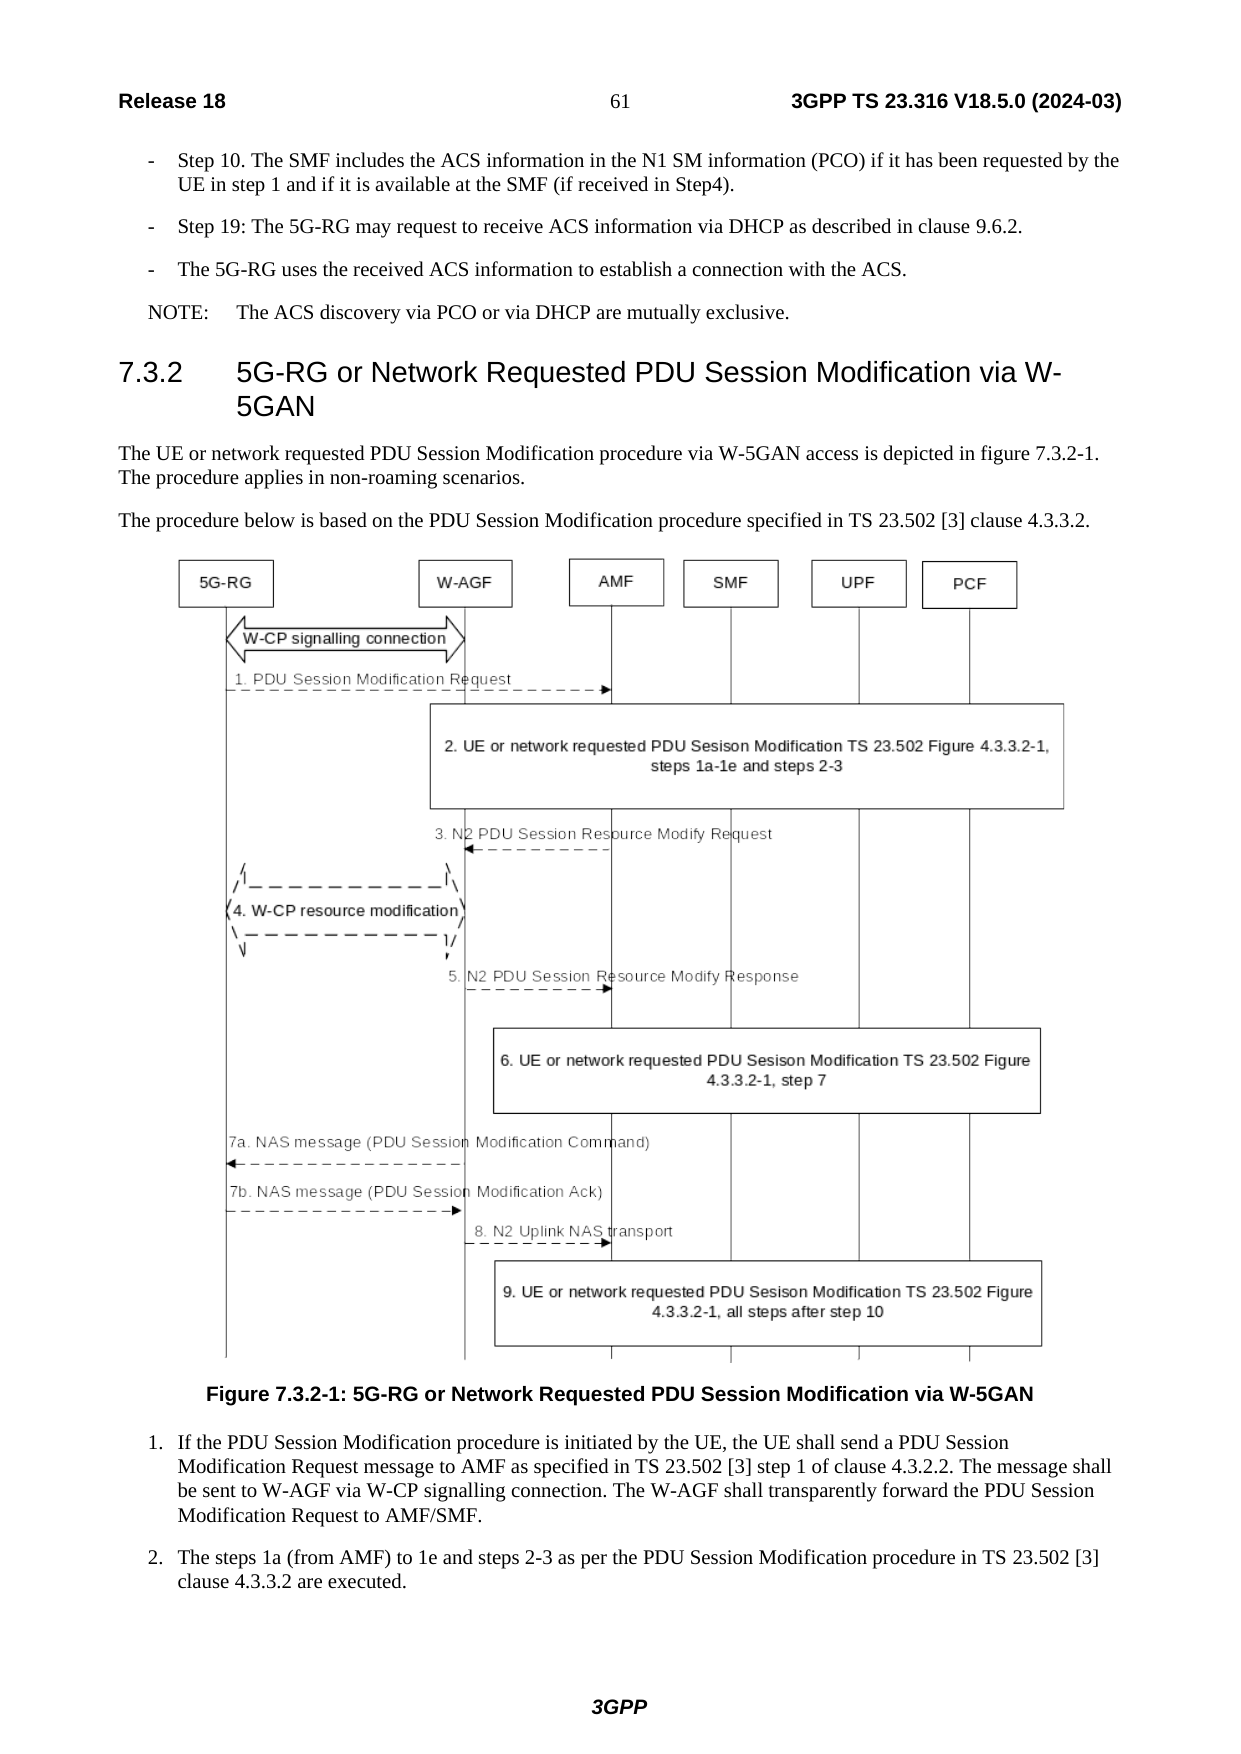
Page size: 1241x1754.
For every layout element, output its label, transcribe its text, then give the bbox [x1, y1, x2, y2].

text - Step 19: The 5G-RG may request to receive ACS information via DHCP as described in clause 9.6.2. [148, 214, 1122, 238]
text 2. The steps 1a (from AMF) to 1e and steps 2-3 as per the PDU Session Modification procedure in TS 23.502 [3] clause 4.3.3.2 are executed. [148, 1545, 1122, 1593]
text - Step 10. The SMF includes the ACS information in the N1 SM information (PCO) if it has been requested by the UE in step 1 and if it is available at the SMF (if received in Step4). [148, 147, 1122, 196]
subtitle 7.3.2 5G-RG or Network Requested PDU Session Modification via W-5GAN [118, 355, 1122, 422]
text NOTE: The ACS discovery via PCO or via DHCP are mutually exclusive. [148, 300, 1122, 324]
text The procedure below is based on the PDU Session Modification procedure specified in TS 23.502 [3] clause 4.3.3.2. [118, 508, 1122, 532]
text 1. If the PDU Session Modification procedure is initiated by the UE, the UE shall send a PDU Session Modification Request message to AMF as specified in TS 23.502 [3] step 1 of clause 4.3.2.2. The message shall be sent to W-AGF via W-CP signalling connection. The W-AGF shall transparently forward the PDU Session Modification Request to AMF/SMF. [148, 1430, 1122, 1527]
text Figure 7.3.2-1: 5G-RG or Network Requested PDU Session Modification via W-5GAN [118, 1381, 1122, 1405]
text - The 5G-RG uses the received ACS information to establish a connection with the ACS. [148, 257, 1122, 281]
text The UE or network requested PDU Session Modification procedure via W-5GAN access is depicted in figure 7.3.2-1. The procedure applies in non-roaming scenarios. [118, 441, 1122, 489]
